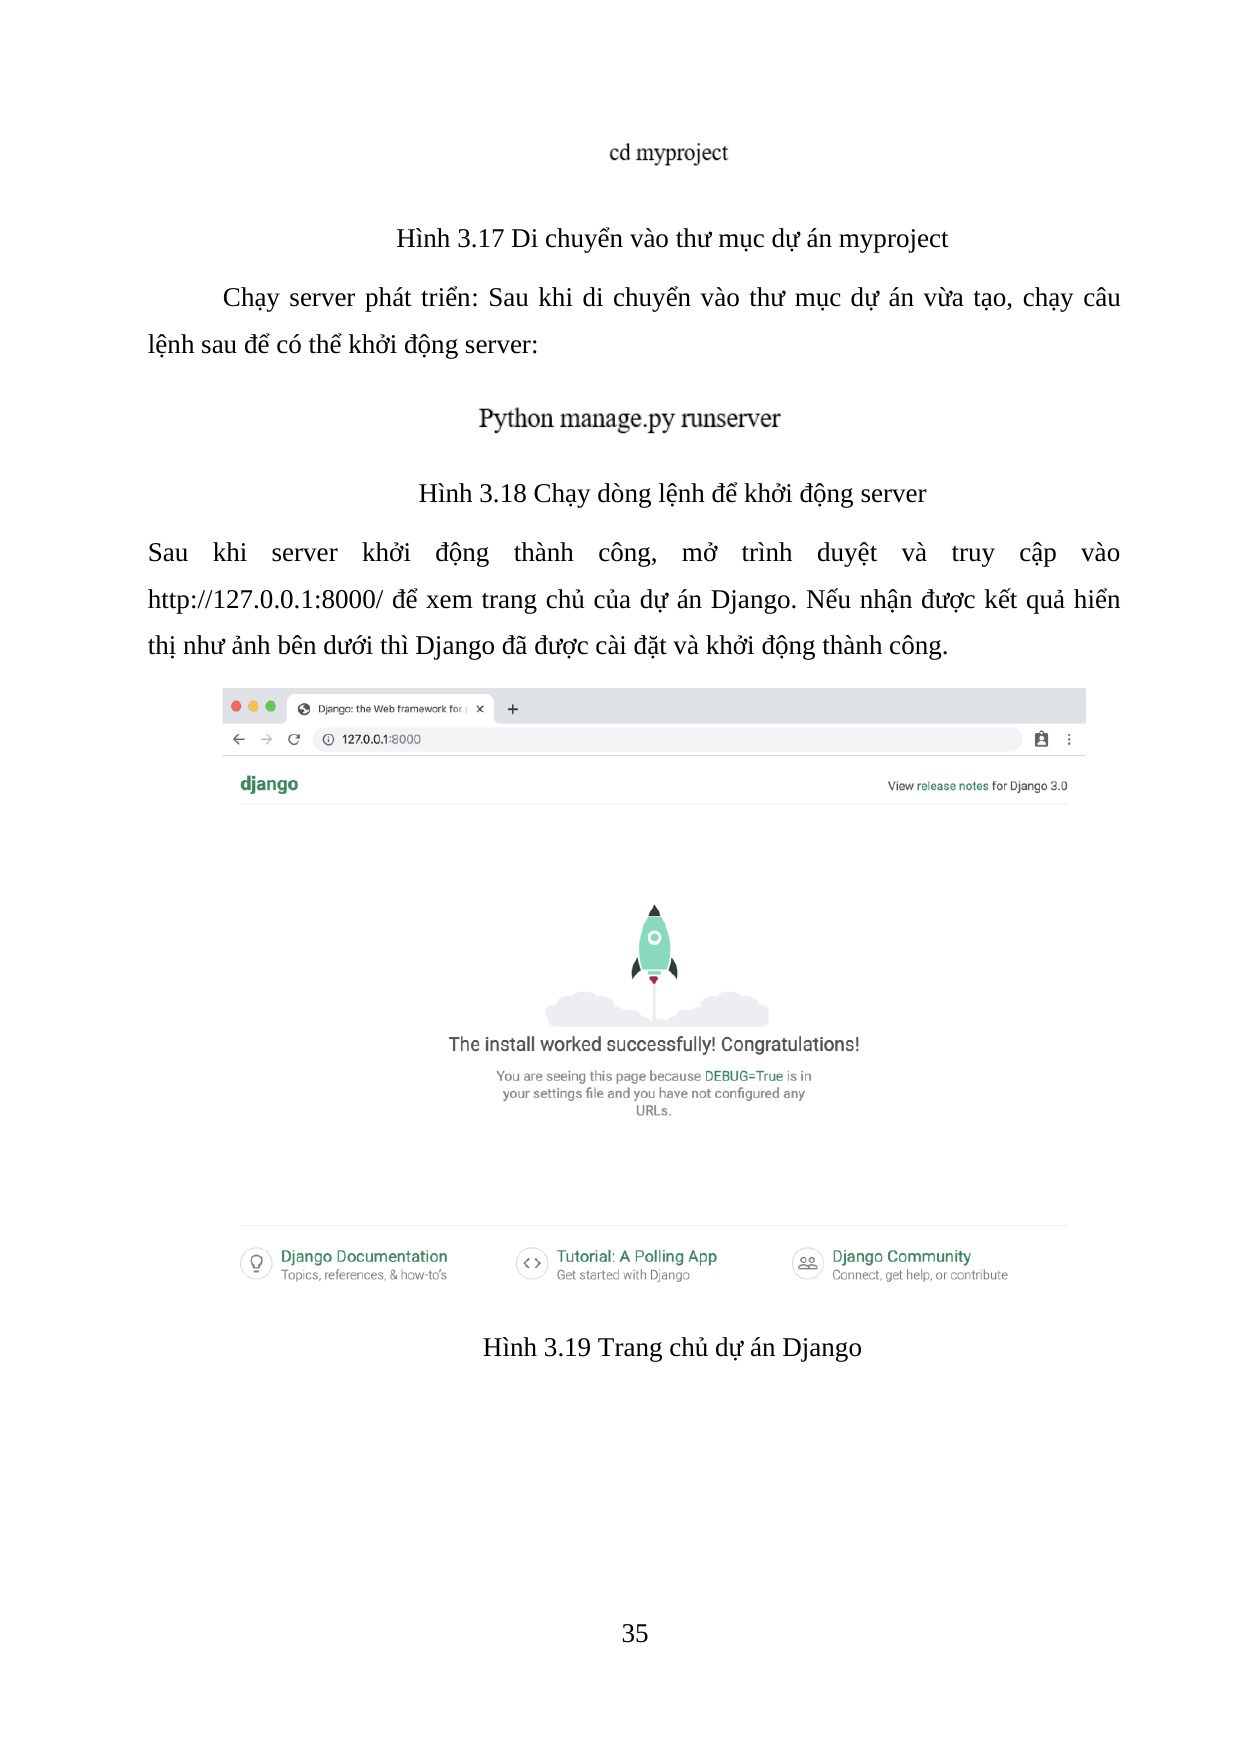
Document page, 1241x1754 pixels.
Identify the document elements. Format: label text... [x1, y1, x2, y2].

picture [222, 688, 1086, 1303]
text Hình 3.18 Chạy dòng lệnh để khởi động server [148, 477, 1122, 508]
picture [530, 118, 815, 195]
text Chạy server phát triển: Sau khi di chuyển vào thư mục dự án vừa tạo, chạy câu lệnh sau để có thể khởi động server: [148, 281, 1122, 359]
text Hình 3.17 Di chuyển vào thư mục dự án myproject [148, 222, 1122, 253]
text Hình 3.19 Trang chủ dự án Django [148, 1331, 1122, 1362]
picture [438, 387, 832, 449]
text Sau khi server khởi động thành công, mở trình duyệt và truy cập vào http://127.0.0.1:8000/ để xem trang chủ của dự án Django. Nếu nhận được kết quả hiển thị như ảnh bên dưới thì Django đã được cài đặt và khởi động thành công. [148, 536, 1122, 661]
